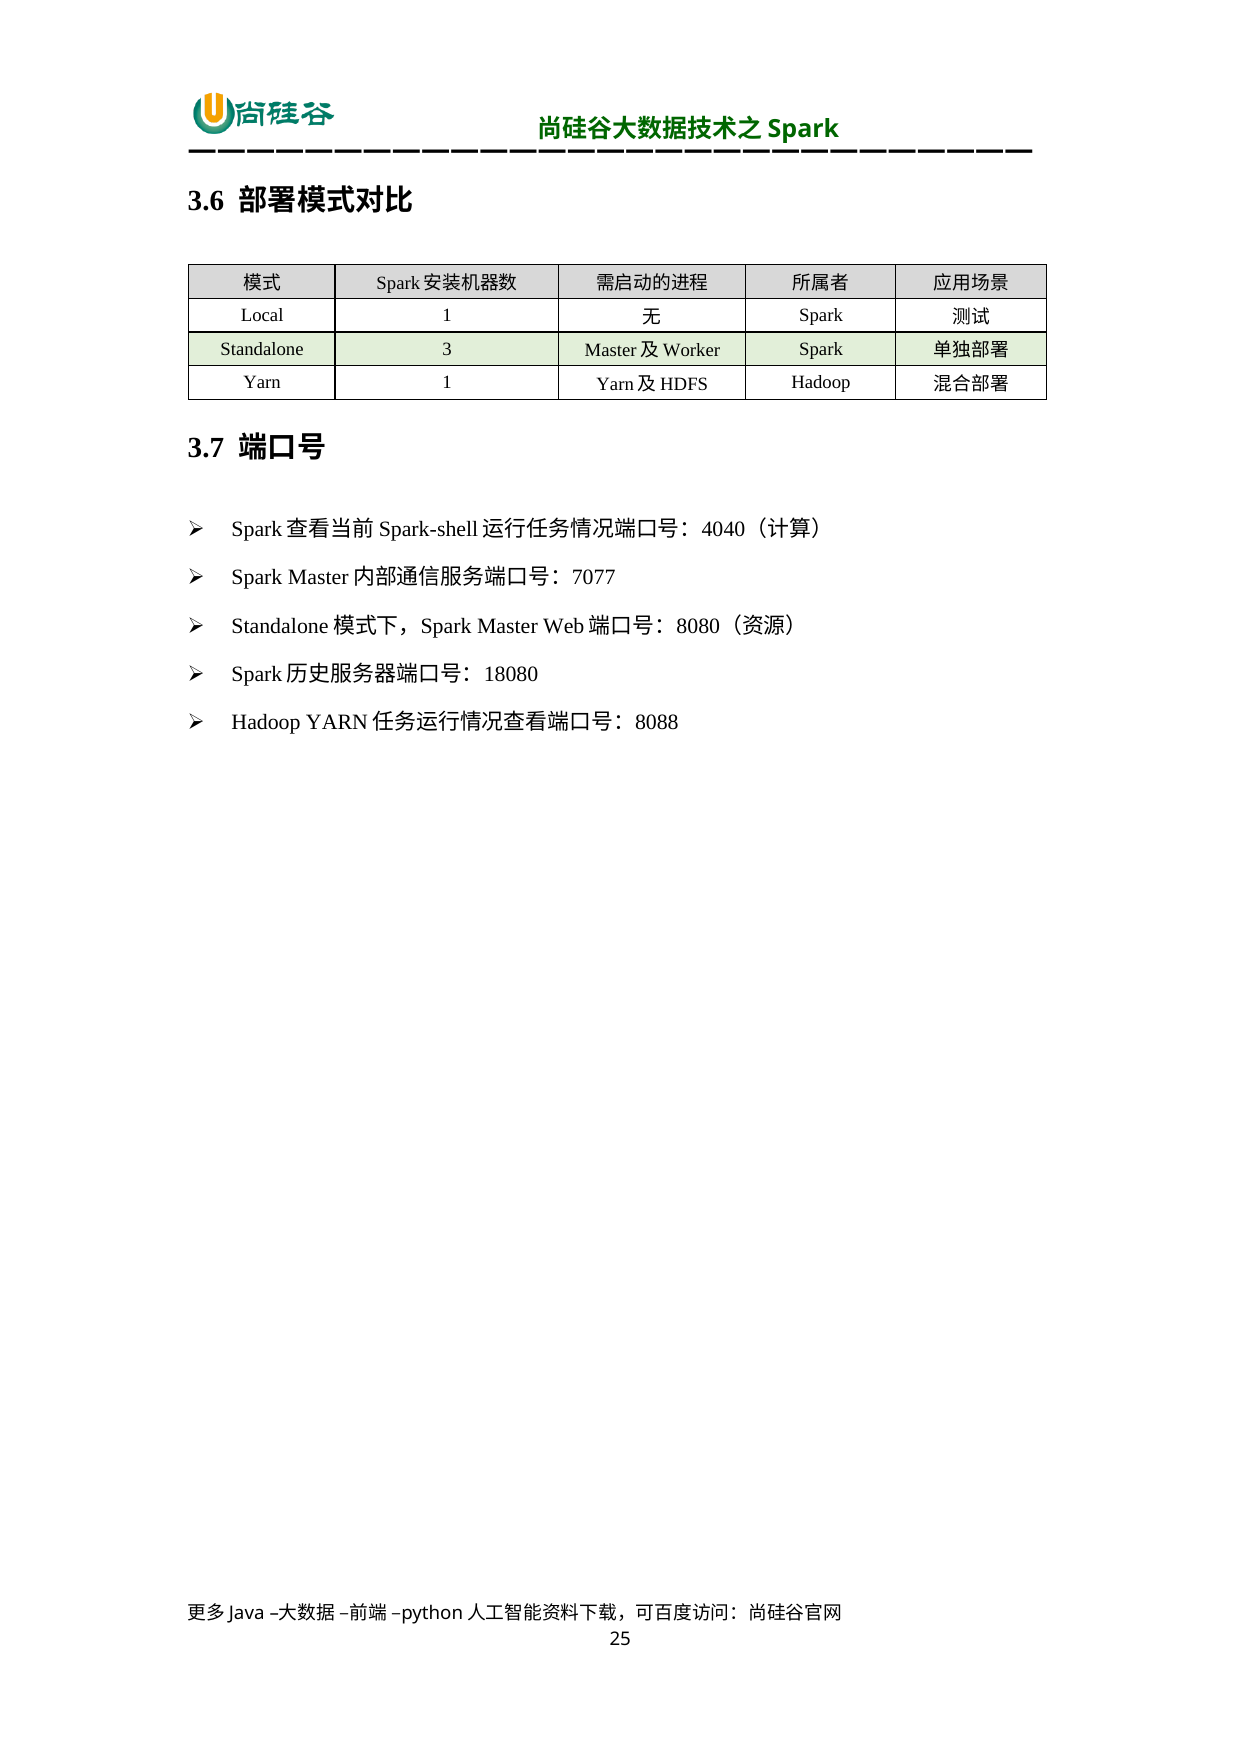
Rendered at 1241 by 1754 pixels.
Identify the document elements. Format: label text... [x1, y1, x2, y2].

table_cell 1 [336, 299, 558, 331]
table_cell Hadoop [746, 366, 895, 398]
list Spark查看当前Spark-shell运行任务情况端口号：4040（计算） [187, 511, 1053, 543]
table_cell Spark [746, 333, 895, 365]
table_cell 3 [336, 333, 558, 365]
table_cell Standalone [189, 333, 334, 365]
table_cell Local [189, 299, 334, 331]
table_header 需启动的进程 [559, 265, 745, 298]
table_cell 测试 [896, 299, 1046, 331]
table_cell Yarn及HDFS [559, 366, 745, 398]
table_cell Master及Worker [559, 333, 745, 365]
table_cell 混合部署 [896, 366, 1046, 398]
table_cell 单独部署 [896, 333, 1046, 365]
picture [187, 88, 338, 138]
subtitle 3.7 端口号 [187, 412, 1053, 477]
table_cell Spark [746, 299, 895, 331]
table_header 应用场景 [896, 265, 1046, 298]
table_cell 1 [336, 366, 558, 398]
table_cell Yarn [189, 366, 334, 398]
table_cell 无 [559, 299, 745, 331]
list Spark历史服务器端口号：18080 [187, 656, 1053, 688]
table_header 所属者 [746, 265, 895, 298]
list Hadoop YARN任务运行情况查看端口号：8088 [187, 704, 1053, 736]
list Spark Master内部通信服务端口号：7077 [187, 559, 1053, 591]
table_header Spark安装机器数 [336, 265, 558, 298]
table_header 模式 [189, 265, 334, 298]
subtitle 3.6 部署模式对比 [187, 166, 1053, 231]
list Standalone模式下，Spark Master Web端口号：8080（资源） [187, 607, 1053, 640]
